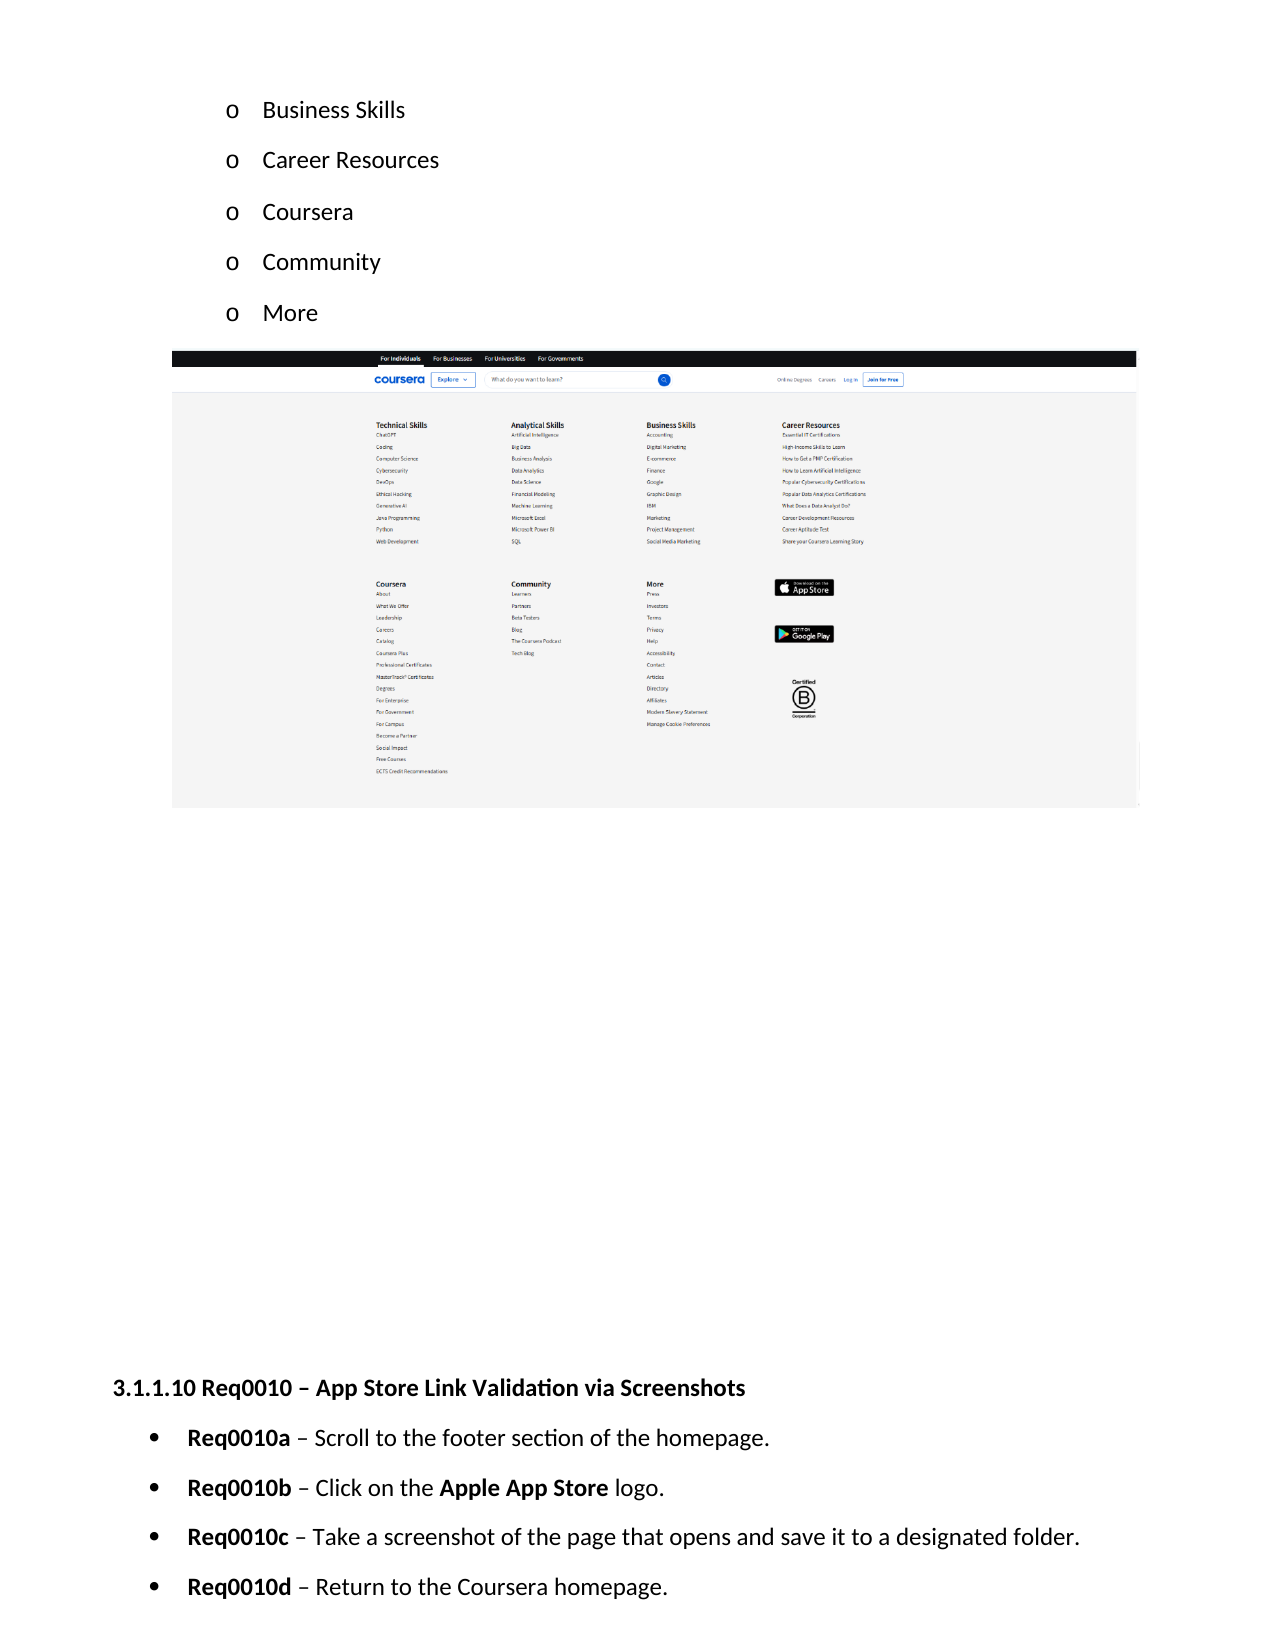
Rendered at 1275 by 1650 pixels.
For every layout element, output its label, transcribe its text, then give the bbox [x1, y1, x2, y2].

list Career Resources [225, 145, 1144, 176]
list Coursera [225, 196, 1144, 227]
list Community [225, 247, 1144, 278]
list More [225, 297, 1144, 329]
list Req0010b – Click on the Apple App Store logo. [150, 1472, 1144, 1502]
picture [172, 348, 1140, 808]
text 3.1.1.10 Req0010 – App Store Link Validation via Screenshots [112, 1372, 1144, 1403]
list Business Skills [225, 94, 1144, 126]
list Req0010d – Return to the Coursera homepage. [150, 1571, 1144, 1601]
list Req0010c – Take a screenshot of the page that opens and save it to a designated folder. [150, 1521, 1144, 1552]
list Req0010a – Scroll to the footer section of the homepage. [150, 1422, 1144, 1453]
